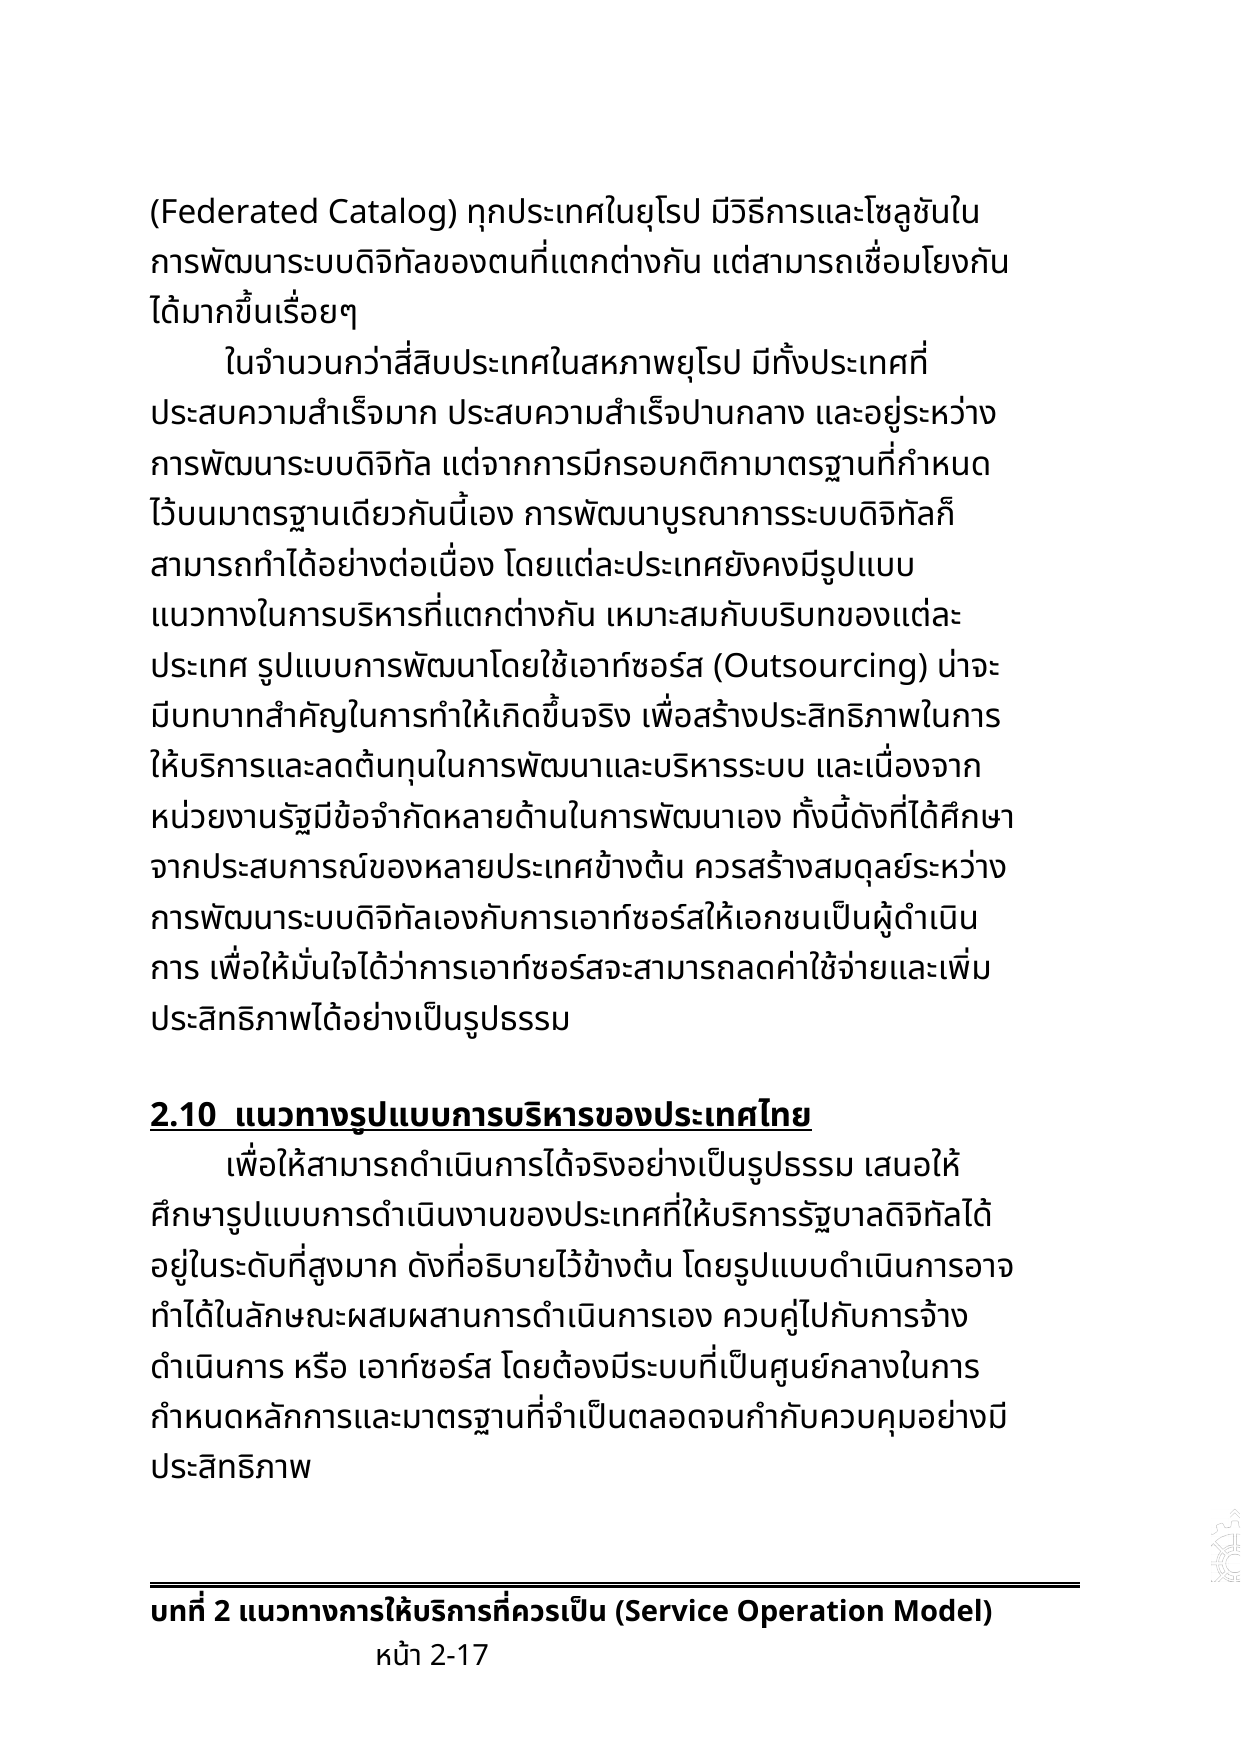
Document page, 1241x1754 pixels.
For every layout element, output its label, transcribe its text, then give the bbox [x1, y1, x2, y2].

text เพื่อให้สามารถดำเนินการได้จริงอย่างเป็นรูปธรรม เสนอให้ศึกษารูปแบบการดำเนินงานของประเทศที่ให้บริการรัฐบาลดิจิทัลได้อยู่ในระดับที่สูงมาก ดังที่อธิบายไว้ข้างต้น โดยรูปแบบดำเนินการอาจทำได้ในลักษณะผสมผสานการดำเนินการเอง ควบคู่ไปกับการจ้างดำเนินการ หรือ เอาท์ซอร์ส โดยต้องมีระบบที่เป็นศูนย์กลางในการกำหนดหลักการและมาตรฐานที่จำเป็นตลอดจนกำกับควบคุมอย่างมีประสิทธิภาพ [150, 1141, 1015, 1494]
text ในจำนวนกว่าสี่สิบประเทศในสหภาพยุโรป มีทั้งประเทศที่ประสบความสำเร็จมาก ประสบความสำเร็จปานกลาง และอยู่ระหว่างการพัฒนาระบบดิจิทัล แต่จากการมีกรอบกติกามาตรฐานที่กำหนดไว้บนมาตรฐานเดียวกันนี้เอง การพัฒนาบูรณาการระบบดิจิทัลก็สามารถทำได้อย่างต่อเนื่อง โดยแต่ละประเทศยังคงมีรูปแบบแนวทางในการบริหารที่แตกต่างกัน เหมาะสมกับบริบทของแต่ละประเทศ รูปแบบการพัฒนาโดยใช้เอาท์ซอร์ส (Outsourcing) น่าจะมีบทบาทสำคัญในการทำให้เกิดขึ้นจริง เพื่อสร้างประสิทธิภาพในการให้บริการและลดต้นทุนในการพัฒนาและบริหารระบบ และเนื่องจากหน่วยงานรัฐมีข้อจำกัดหลายด้านในการพัฒนาเอง ทั้งนี้ดังที่ได้ศึกษาจากประสบการณ์ของหลายประเทศข้างต้น ควรสร้างสมดุลย์ระหว่างการพัฒนาระบบดิจิทัลเองกับการเอาท์ซอร์สให้เอกชนเป็นผู้ดำเนินการ เพื่อให้มั่นใจได้ว่าการเอาท์ซอร์สจะสามารถลดค่าใช้จ่ายและเพิ่มประสิทธิภาพได้อย่างเป็นรูปธรรม [150, 339, 1015, 1045]
text 2.10 แนวทางรูปแบบการบริหารของประเทศไทย [150, 1090, 1015, 1141]
picture [1211, 1505, 1241, 1582]
